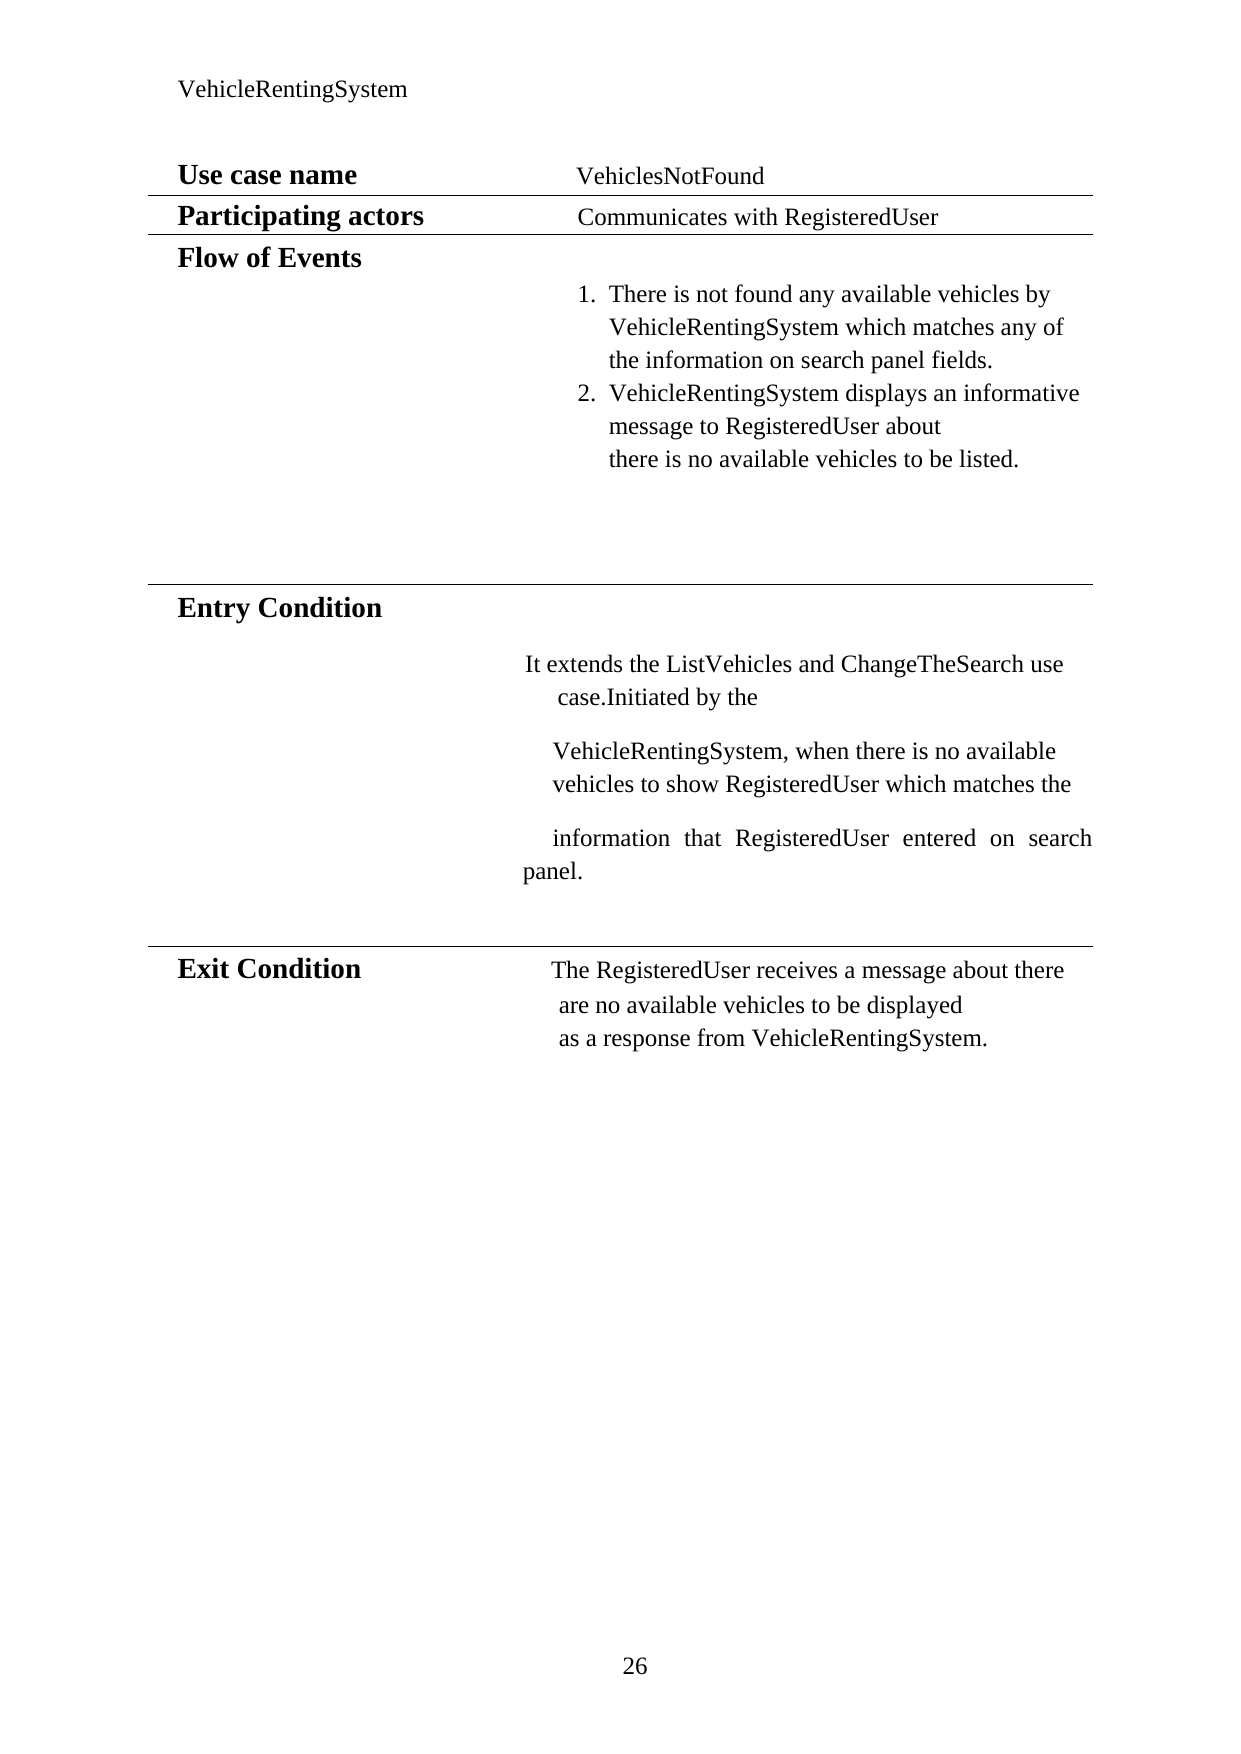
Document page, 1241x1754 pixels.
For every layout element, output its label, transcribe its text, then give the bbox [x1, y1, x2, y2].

text the information on search panel fields. [148, 345, 1093, 373]
text vehicles to show RegisteredUser which matches the [148, 769, 1093, 798]
text 2. VehicleRentingSystem displays an informative [148, 378, 1093, 406]
text Exit Condition The RegisteredUser receives a message about there [148, 952, 1093, 985]
list It extends the ListVehicles and ChangeTheSearch use case.Initiated by the [223, 649, 1093, 711]
text are no available vehicles to be displayed [148, 990, 1093, 1019]
text there is no available vehicles to be listed. [148, 444, 1093, 472]
text Use case name VehiclesNotFound [148, 157, 1093, 190]
text as a response from VehicleRentingSystem. [516, 1023, 1093, 1052]
text VehicleRentingSystem, when there is no available [148, 736, 1093, 765]
text 1. There is not found any available vehicles by [148, 279, 1093, 307]
text Participating actors Communicates with RegisteredUser [148, 196, 1093, 234]
list information that RegisteredUser entered on search panel. [523, 823, 1093, 885]
text Flow of Events [148, 240, 1093, 274]
text VehicleRentingSystem which matches any of [148, 312, 1093, 340]
text Entry Condition [148, 590, 1093, 623]
text message to RegisteredUser about [148, 411, 1093, 439]
